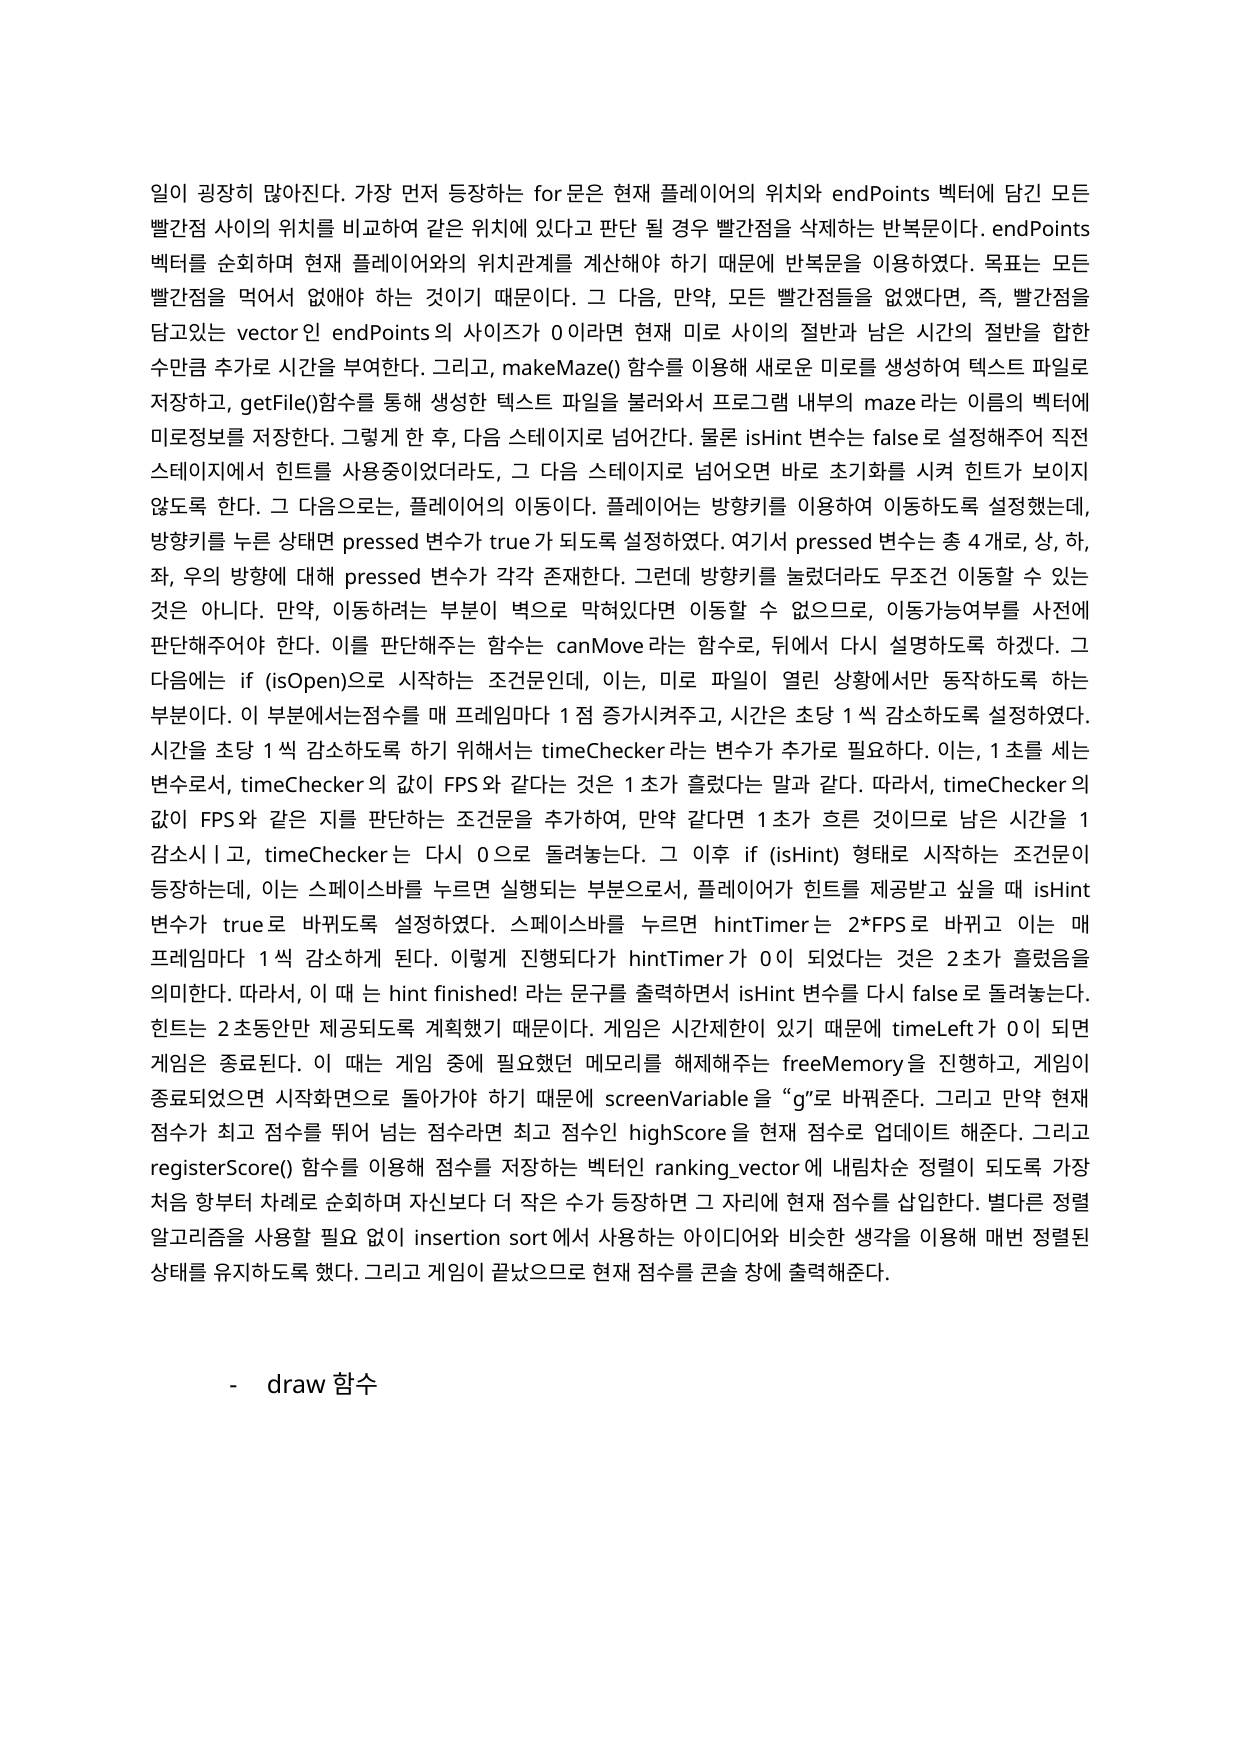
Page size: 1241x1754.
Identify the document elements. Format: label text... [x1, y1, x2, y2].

list draw 함수 [229, 1365, 1090, 1401]
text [150, 177, 1090, 1286]
